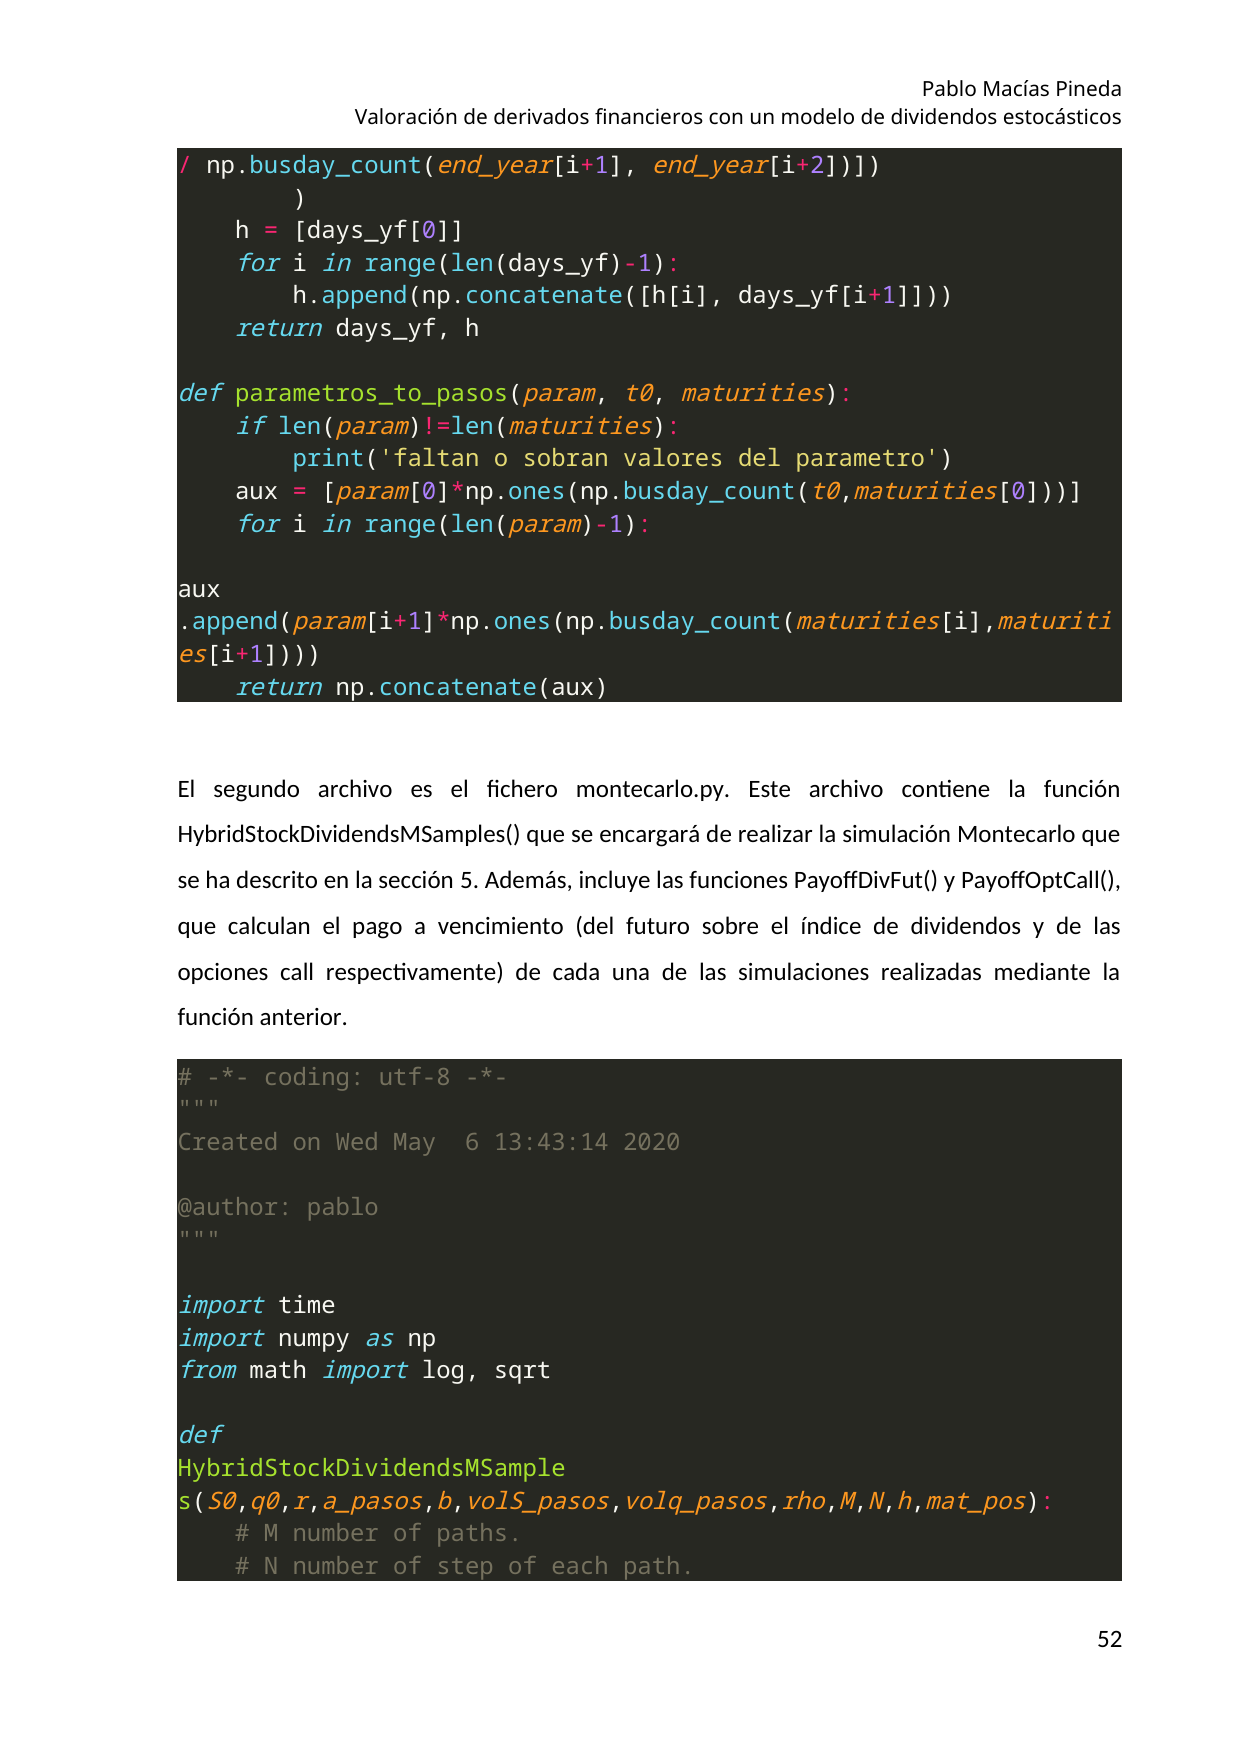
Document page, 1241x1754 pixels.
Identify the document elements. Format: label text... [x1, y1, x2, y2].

text El segundo archivo es el fichero montecarlo.py. Este archivo contiene la función HybridStockDividendsMSamples() que se encargará de realizar la simulación Montecarlo que se ha descrito en la sección 5. Además, incluye las funciones PayoffDivFut() y PayoffOptCall(), que calculan el pago a vencimiento (del futuro sobre el índice de dividendos y de las opciones call respectivamente) de cada una de las simulaciones realizadas mediante la función anterior. [177, 773, 1122, 1032]
